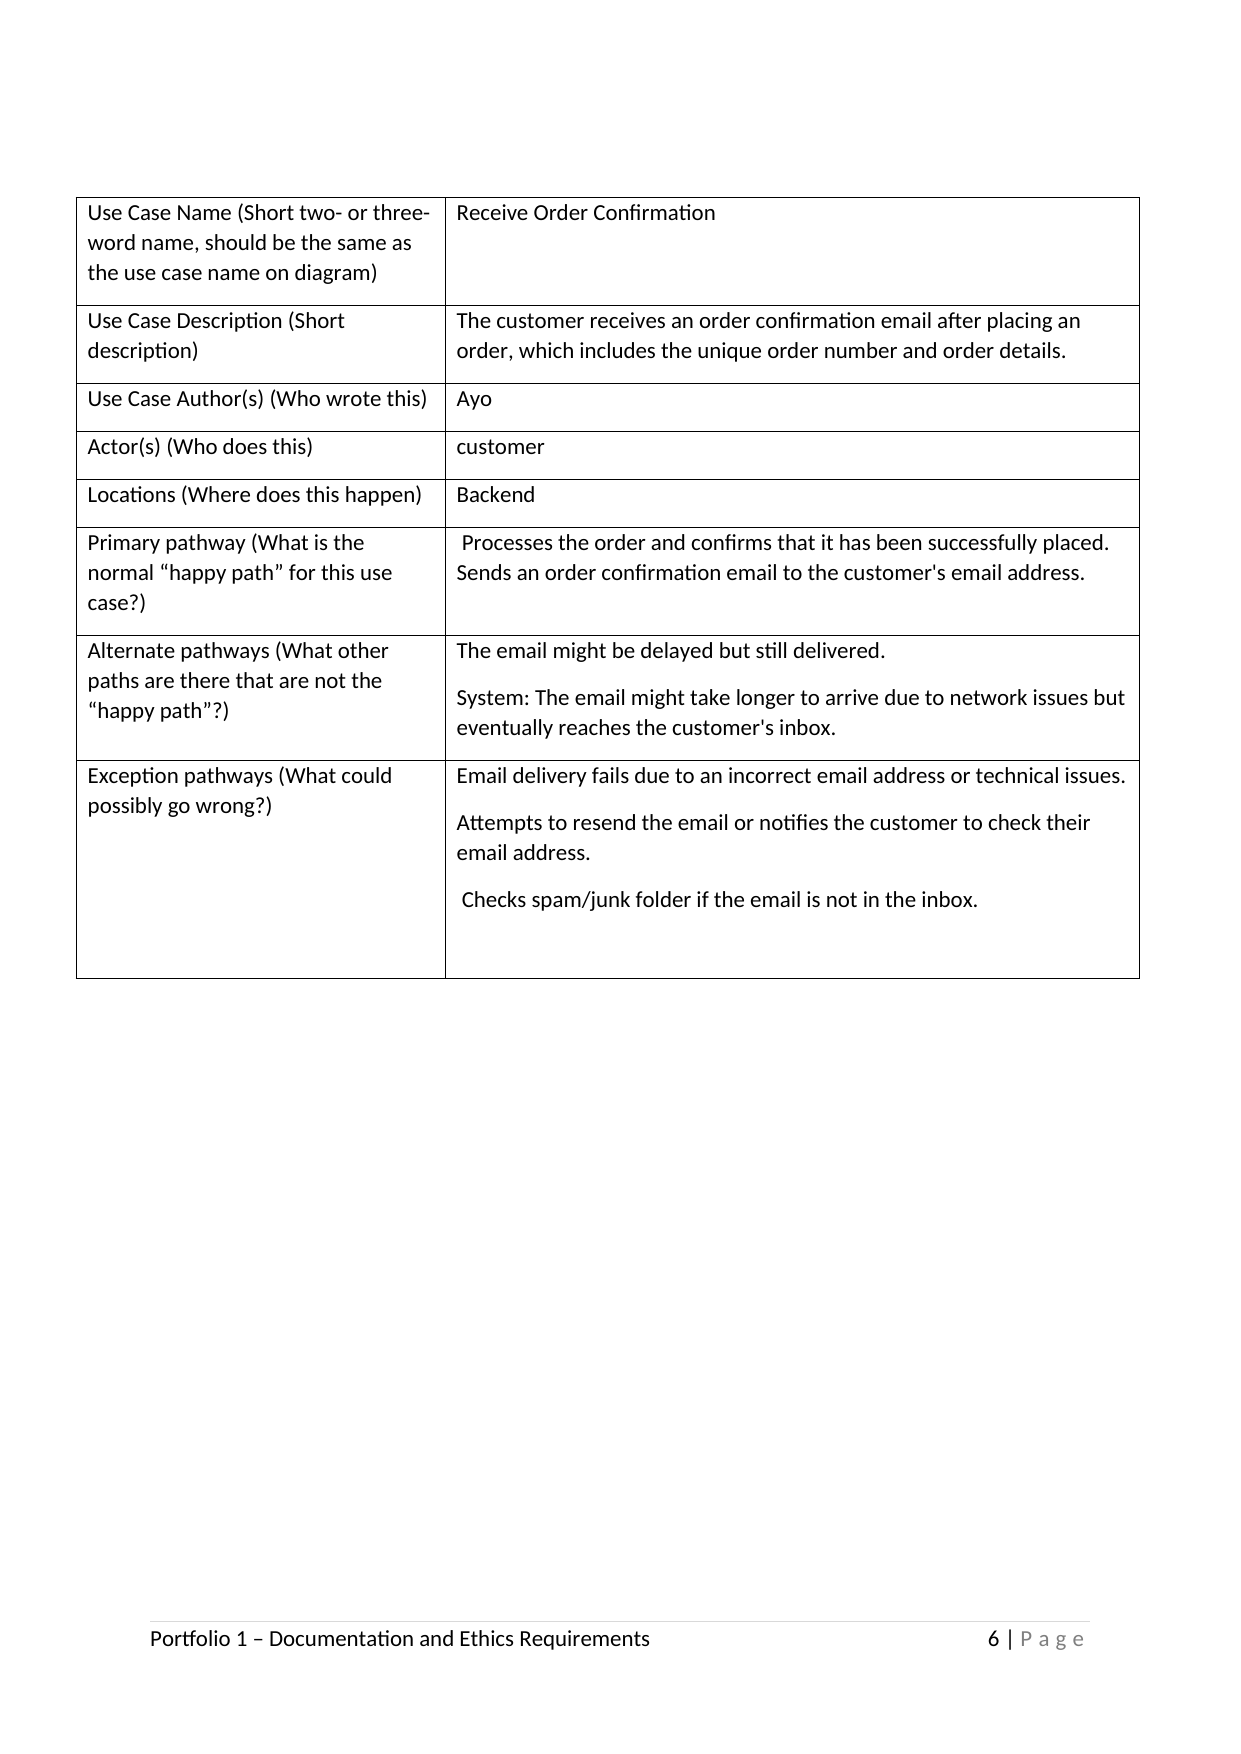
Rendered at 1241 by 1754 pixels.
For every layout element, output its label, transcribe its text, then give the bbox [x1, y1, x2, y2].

table_cell Actor(s) (Who does this) [77, 432, 445, 479]
table_cell Exception pathways (What could possibly go wrong?) [77, 761, 445, 978]
table_header Receive Order Confirmation [446, 198, 1139, 305]
table_cell Use Case Description (Short description) [77, 306, 445, 383]
table_cell The customer receives an order confirmation email after placing an order, which includes the unique order number and order details. [446, 306, 1139, 383]
table_cell Alternate pathways (What other paths are there that are not the “happy path”?) [77, 636, 445, 760]
table_cell Locations (Where does this happen) [77, 480, 445, 527]
table_cell Ayo [446, 384, 1139, 431]
table_cell Primary pathway (What is the normal “happy path” for this use case?) [77, 528, 445, 635]
table_cell Use Case Author(s) (Who wrote this) [77, 384, 445, 431]
table_cell Email delivery fails due to an incorrect email address or technical issues. Attempts to resend the email or notifies the customer to check their email address. Checks spam/junk folder if the email is not in the inbox. [446, 761, 1139, 978]
table_cell Processes the order and confirms that it has been successfully placed. Sends an order confirmation email to the customer's email address. [446, 528, 1139, 635]
table_cell Backend [446, 480, 1139, 527]
table_cell customer [446, 432, 1139, 479]
table_header Use Case Name (Short two- or three-word name, should be the same as the use case name on diagram) [77, 198, 445, 305]
table_cell The email might be delayed but still delivered. System: The email might take longer to arrive due to network issues but eventually reaches the customer's inbox. [446, 636, 1139, 760]
